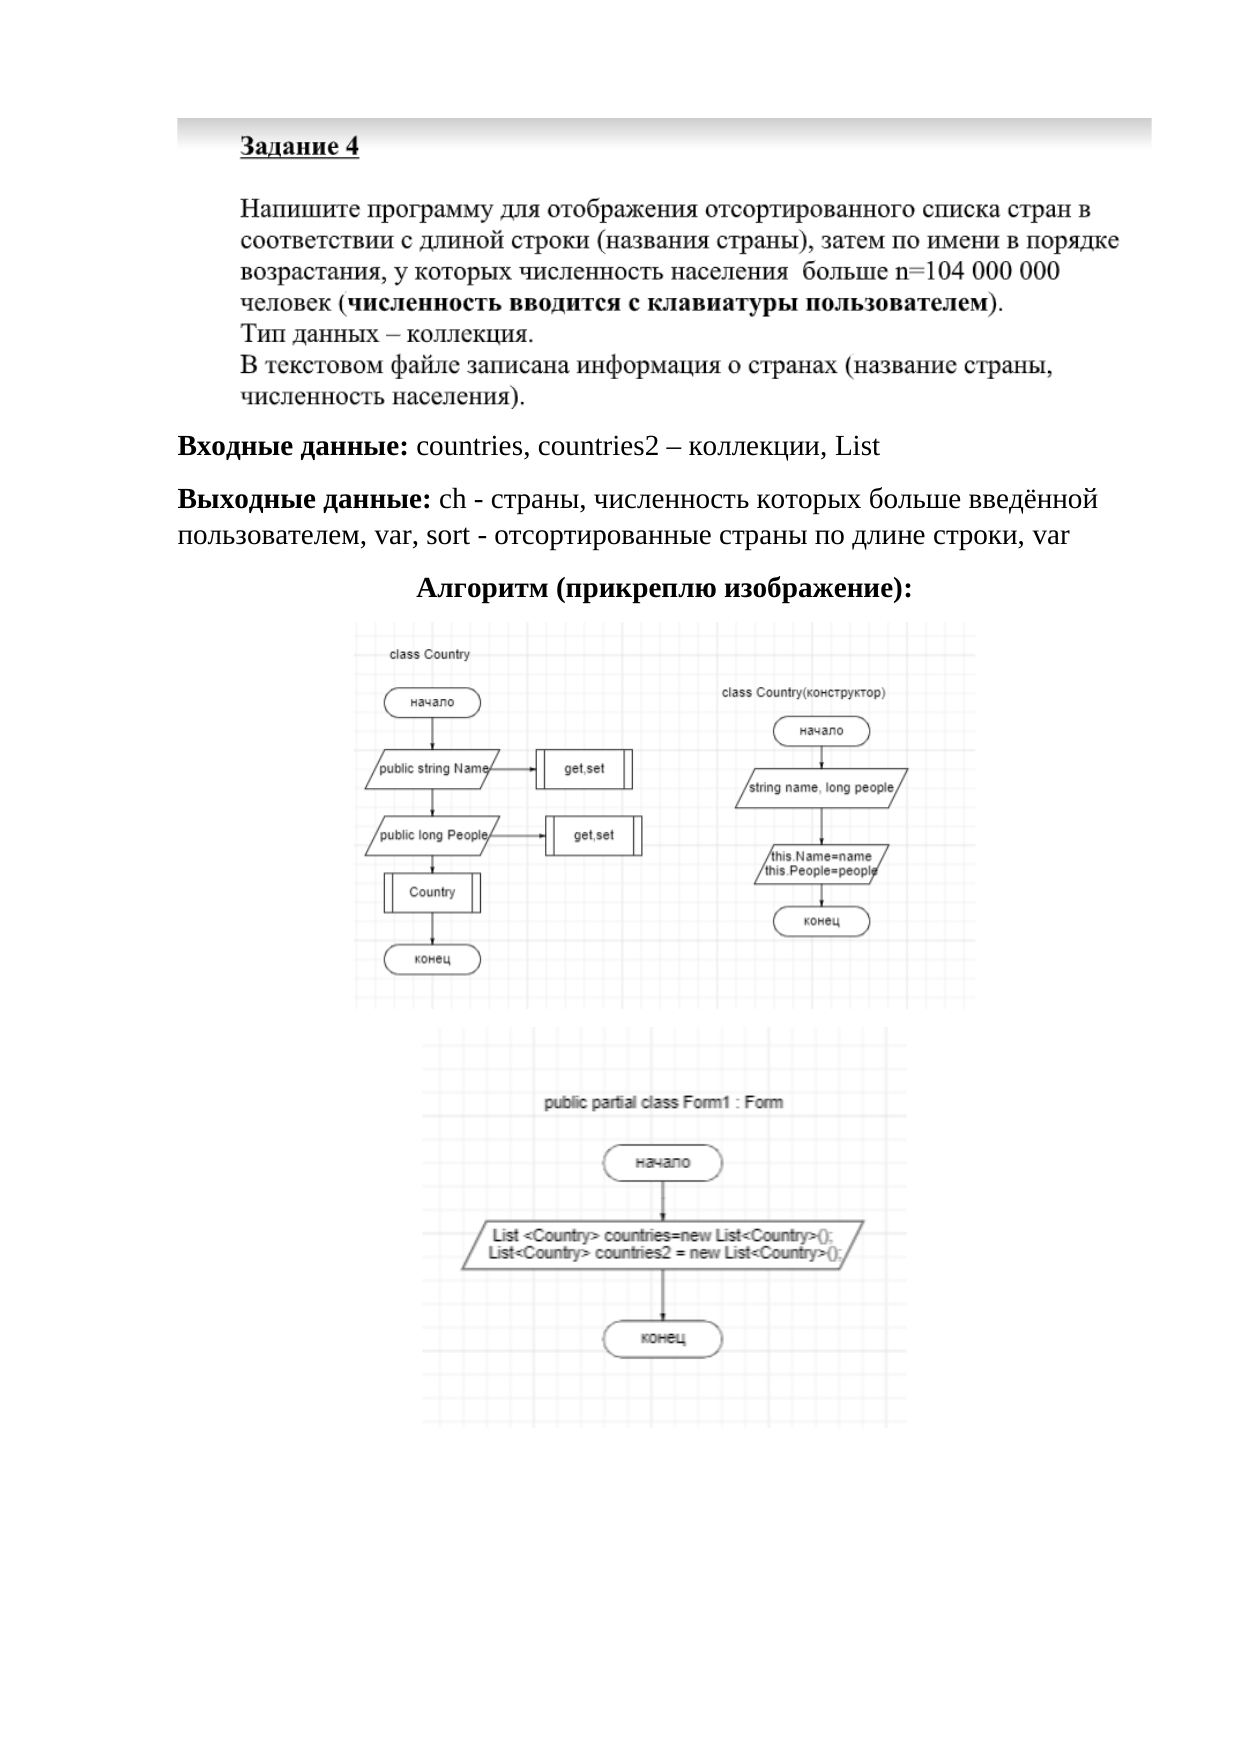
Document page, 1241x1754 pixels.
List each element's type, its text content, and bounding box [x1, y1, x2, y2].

text Входные данные: countries, countries2 – коллекции, List [177, 428, 1152, 461]
picture [177, 118, 1152, 409]
picture [422, 1027, 907, 1428]
picture [353, 622, 976, 1009]
text Выходные данные: ch - страны, численность которых больше введённой пользователем, var, sort - отсортированные страны по длине строки, var [177, 481, 1152, 550]
text Алгоритм (прикреплю изображение): [177, 570, 1152, 603]
